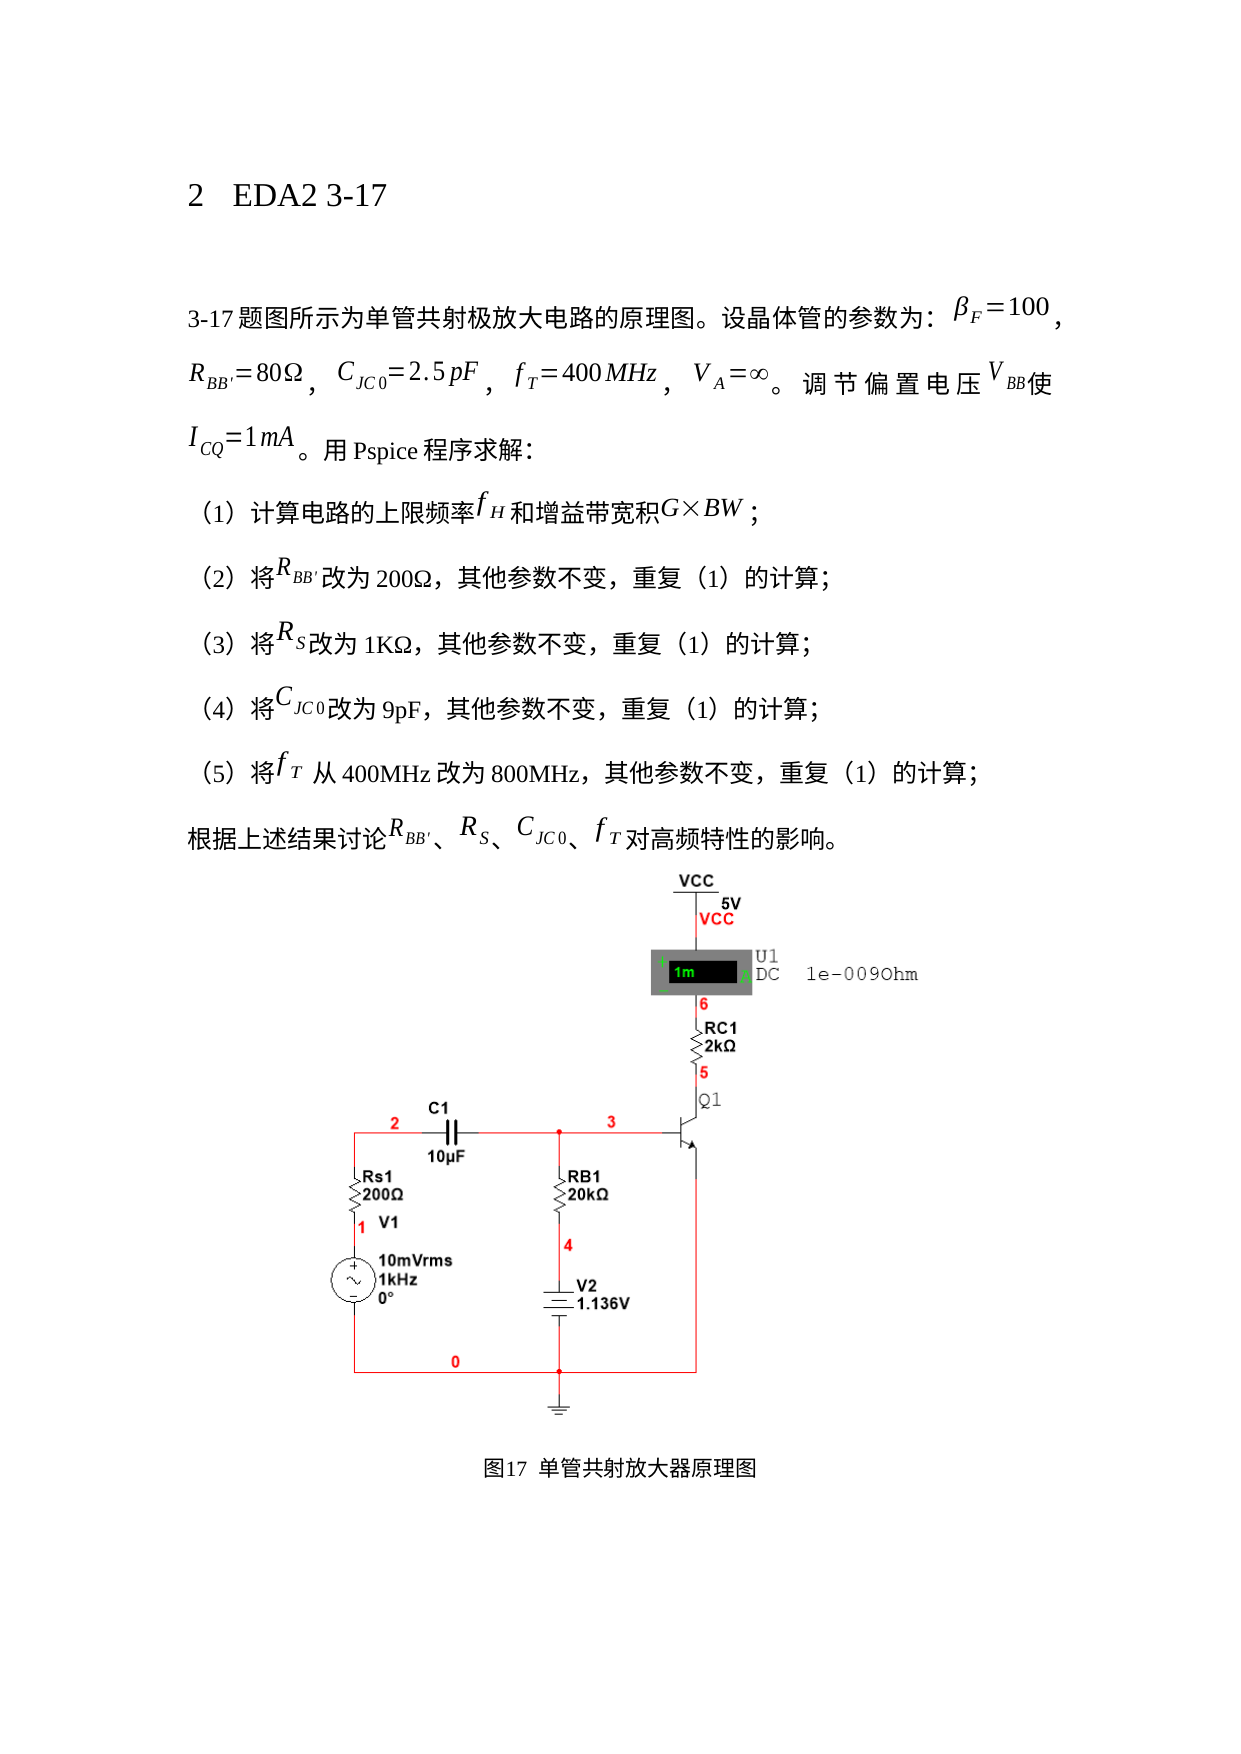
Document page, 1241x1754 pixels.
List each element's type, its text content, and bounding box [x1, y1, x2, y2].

text （2）将改为200Ω，其他参数不变，重复（1）的计算； [187, 541, 1053, 606]
text （1）计算电路的上限频率和增益带宽积； [187, 476, 1053, 541]
text （5）将 从400MHz改为800MHz，其他参数不变，重复（1）的计算； [187, 736, 1053, 801]
subtitle EDA2 3-17 [187, 162, 1053, 227]
text （3）将改为1KΩ，其他参数不变，重复（1）的计算； [187, 606, 1053, 671]
picture [317, 866, 923, 1435]
text （4）将改为9pF，其他参数不变，重复（1）的计算； [187, 671, 1053, 736]
text 根据上述结果讨论、、、对高频特性的影响。 [187, 801, 1053, 866]
text 单管共射放大器原理图 [187, 1451, 1053, 1483]
text 3-17题图所示为单管共射极放大电路的原理图。设晶体管的参数为：，，，，。调节偏置电压使。用Pspice程序求解： [187, 281, 1053, 476]
